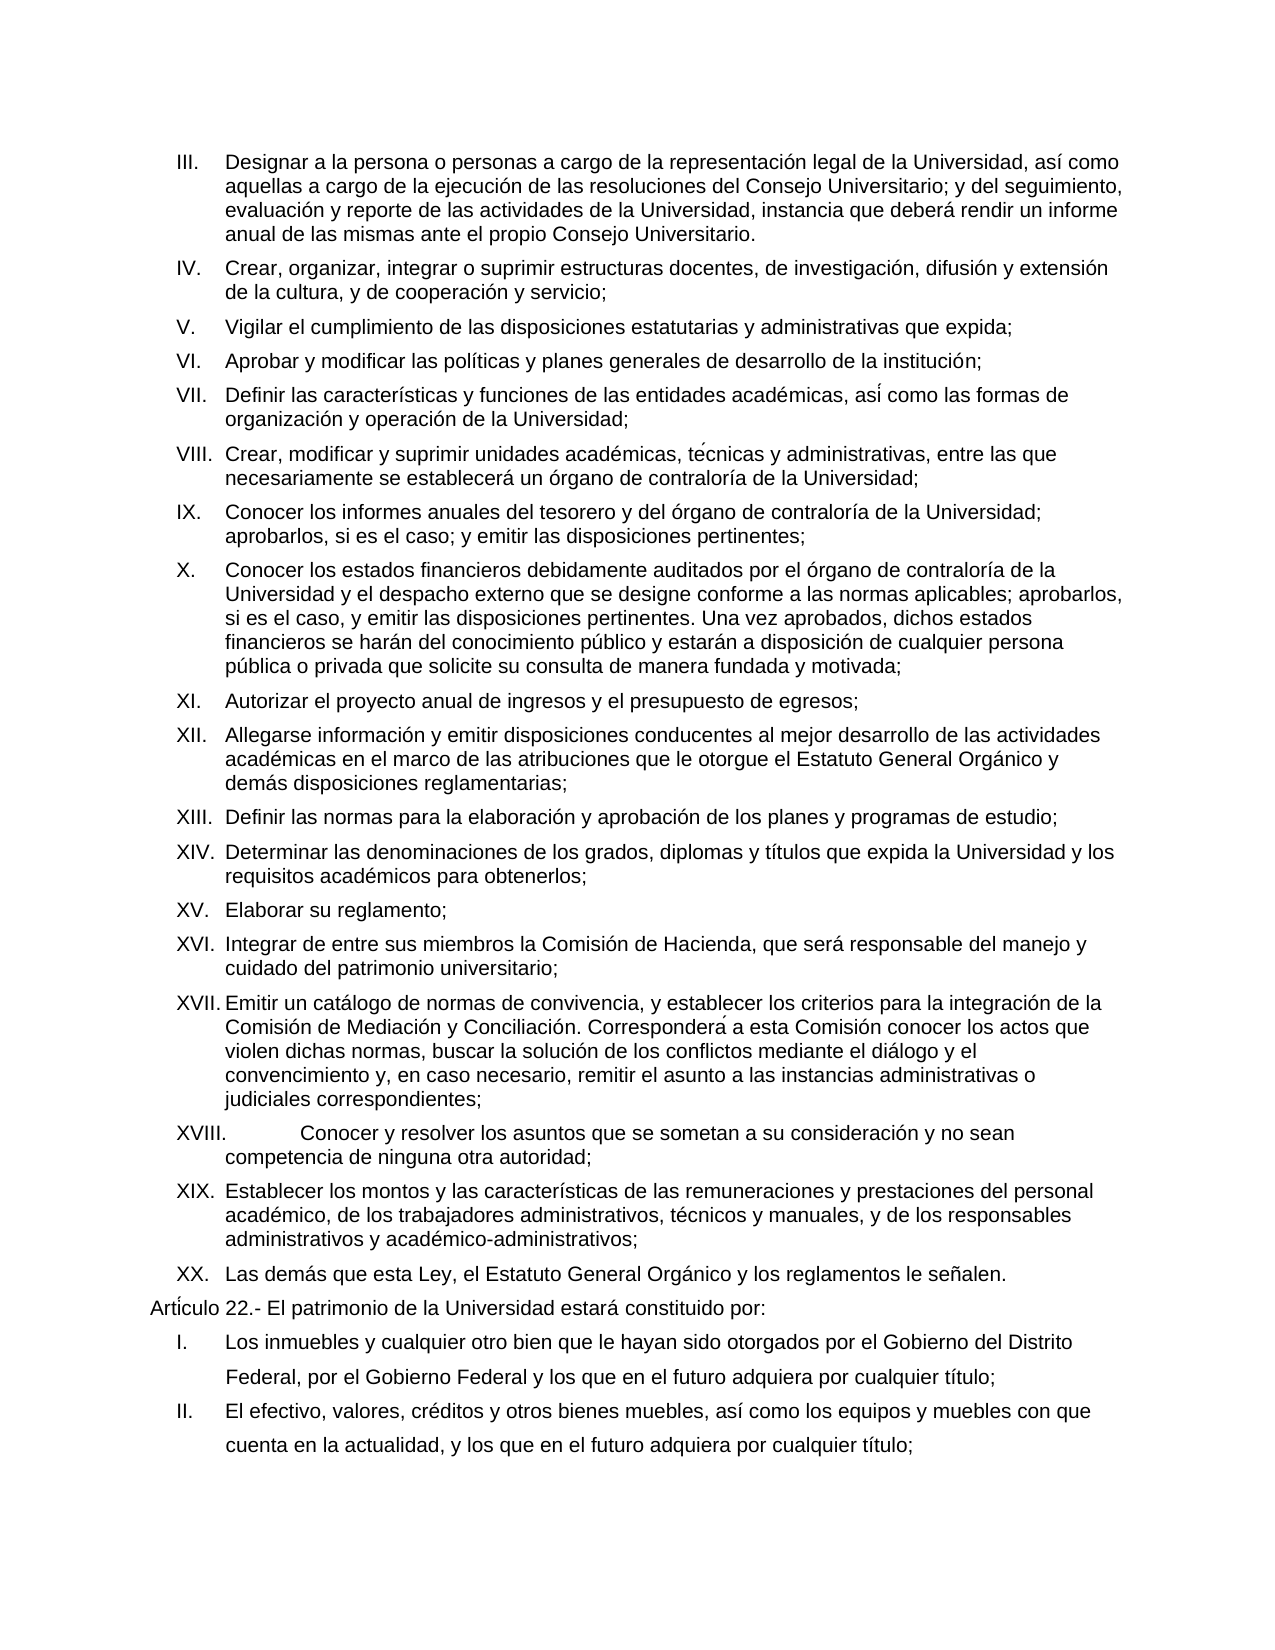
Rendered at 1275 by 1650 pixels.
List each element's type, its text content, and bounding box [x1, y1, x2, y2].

list Determinar las denominaciones de los grados, diplomas y títulos que expida la Universidad y los requisitos académicos para obtenerlos; [176, 839, 1125, 887]
list Crear, organizar, integrar o suprimir estructuras docentes, de investigación, difusión y extensión de la cultura, y de cooperación y servicio; [176, 256, 1125, 304]
list Emitir un catálogo de normas de convivencia, y establecer los criterios para la integración de la Comisión de Mediación y Conciliación. Corresponderá a esta Comisión conocer los actos que violen dichas normas, buscar la solución de los conflictos mediante el diálogo y el convencimiento y, en caso necesario, remitir el asunto a las instancias administrativas o judiciales correspondientes; [176, 991, 1125, 1110]
list El efectivo, valores, créditos y otros bienes muebles, así como los equipos y muebles con que [176, 1399, 1125, 1423]
list Conocer los estados financieros debidamente auditados por el órgano de contraloría de la Universidad y el despacho externo que se designe conforme a las normas aplicables; aprobarlos, si es el caso, y emitir las disposiciones pertinentes. Una vez aprobados, dichos estados financieros se harán del conocimiento público y estarán a disposición de cualquier persona pública o privada que solicite su consulta de manera fundada y motivada; [176, 558, 1125, 678]
list Conocer los informes anuales del tesorero y del órgano de contraloría de la Universidad; aprobarlos, si es el caso; y emitir las disposiciones pertinentes; [176, 500, 1125, 548]
list Establecer los montos y las características de las remuneraciones y prestaciones del personal académico, de los trabajadores administrativos, técnicos y manuales, y de los responsables administrativos y académico-administrativos; [176, 1179, 1125, 1251]
list Elaborar su reglamento; [176, 898, 1125, 922]
list Definir las normas para la elaboración y aprobación de los planes y programas de estudio; [176, 805, 1125, 829]
list Integrar de entre sus miembros la Comisión de Hacienda, que será responsable del manejo y cuidado del patrimonio universitario; [176, 932, 1125, 980]
list Crear, modificar y suprimir unidades académicas, técnicas y administrativas, entre las que necesariamente se establecerá un órgano de contraloría de la Universidad; [176, 442, 1125, 489]
list Allegarse información y emitir disposiciones conducentes al mejor desarrollo de las actividades académicas en el marco de las atribuciones que le otorgue el Estatuto General Orgánico y demás disposiciones reglamentarias; [176, 723, 1125, 795]
list Aprobar y modificar las políticas y planes generales de desarrollo de la institución; [176, 349, 1125, 373]
text cuenta en la actualidad, y los que en el futuro adquiera por cualquier título; [225, 1433, 1125, 1457]
list Autorizar el proyecto anual de ingresos y el presupuesto de egresos; [176, 688, 1125, 712]
text Artículo 22.- El patrimonio de la Universidad estará constituido por: [150, 1296, 1125, 1320]
list Vigilar el cumplimiento de las disposiciones estatutarias y administrativas que expida; [176, 314, 1125, 338]
list Conocer y resolver los asuntos que se sometan a su consideración y no sean competencia de ninguna otra autoridad; [176, 1121, 1125, 1169]
list Designar a la persona o personas a cargo de la representación legal de la Universidad, así como aquellas a cargo de la ejecución de las resoluciones del Consejo Universitario; y del seguimiento, evaluación y reporte de las actividades de la Universidad, instancia que deberá rendir un informe anual de las mismas ante el propio Consejo Universitario. [176, 150, 1125, 246]
list Definir las características y funciones de las entidades académicas, así como las formas de organización y operación de la Universidad; [176, 383, 1125, 431]
list Las demás que esta Ley, el Estatuto General Orgánico y los reglamentos le señalen. [176, 1261, 1125, 1285]
list Los inmuebles y cualquier otro bien que le hayan sido otorgados por el Gobierno del Distrito [176, 1330, 1125, 1354]
text Federal, por el Gobierno Federal y los que en el futuro adquiera por cualquier título; [225, 1364, 1125, 1388]
